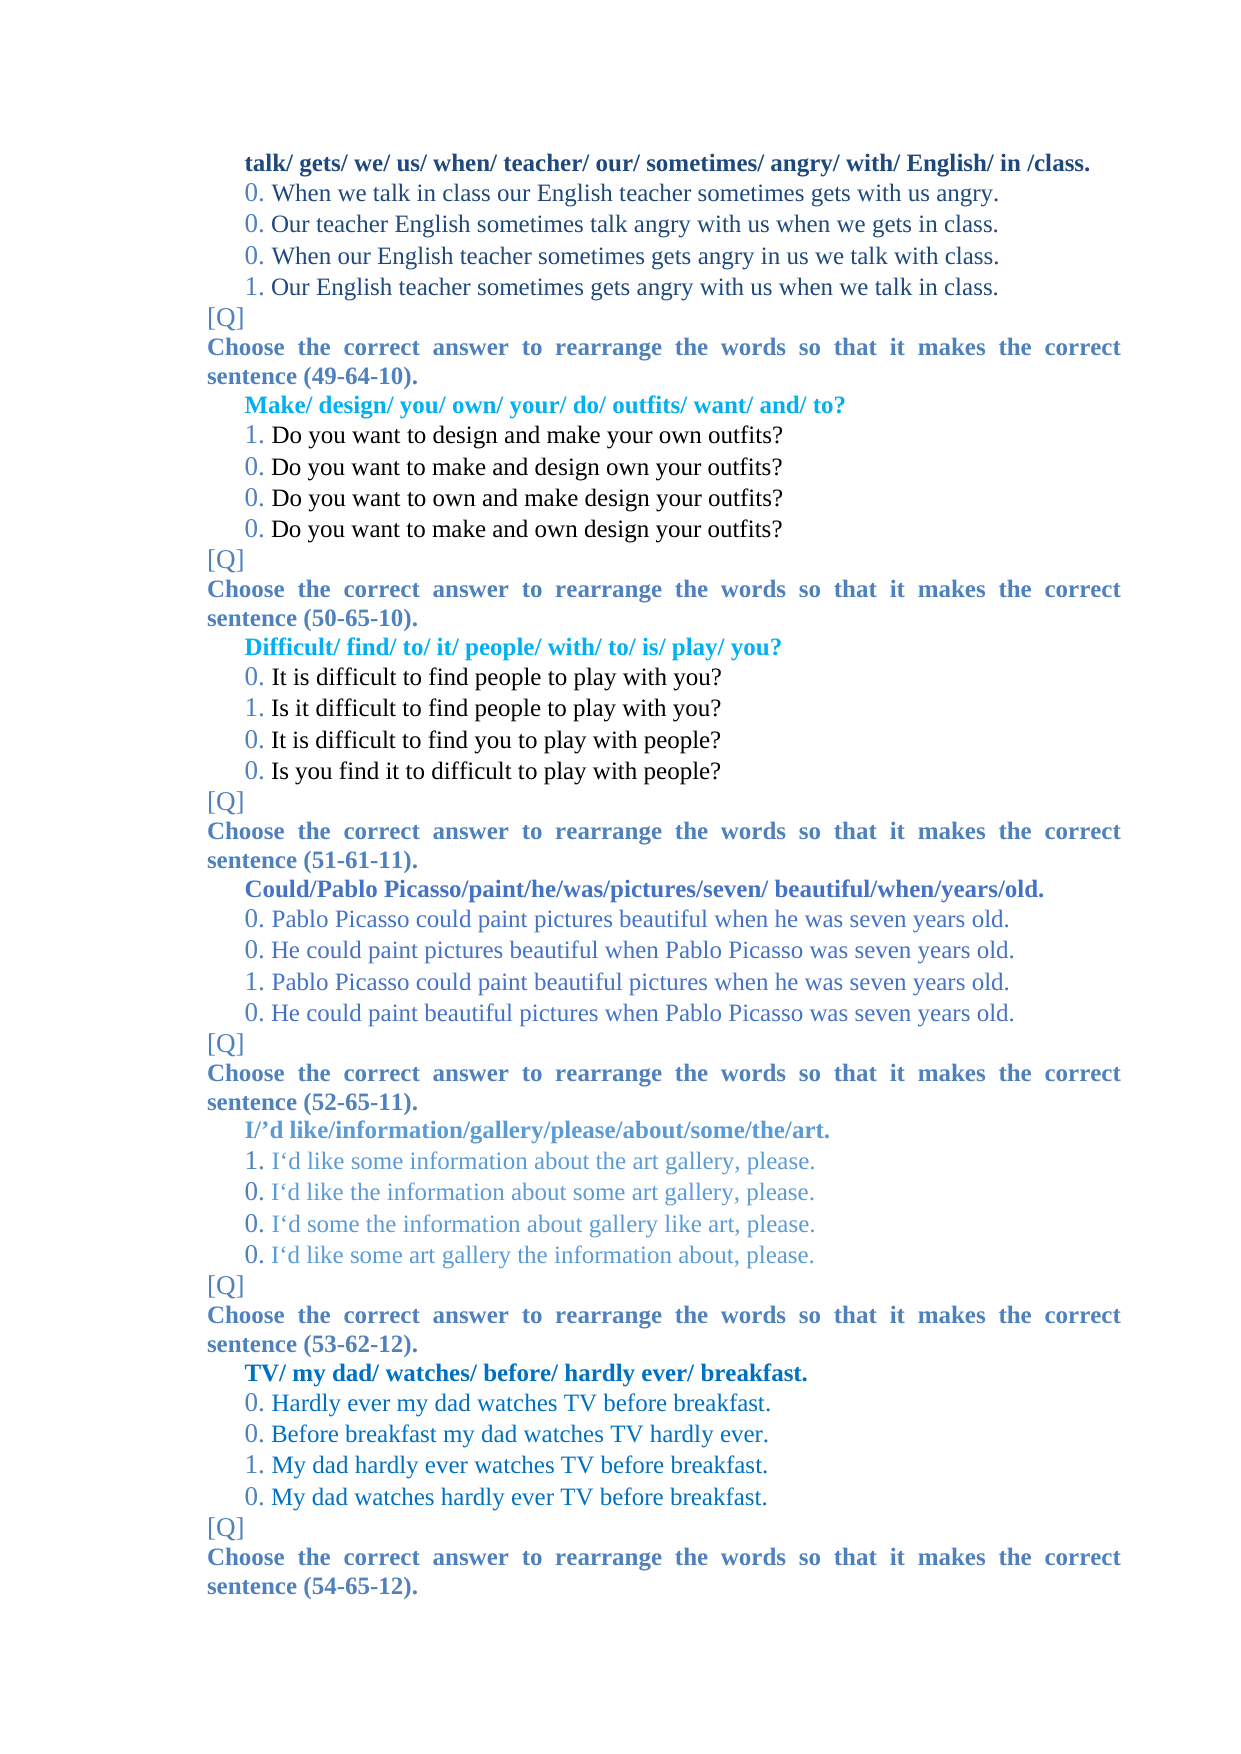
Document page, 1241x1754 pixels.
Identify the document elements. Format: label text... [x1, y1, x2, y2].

text 0. Pablo Picasso could paint pictures beautiful when he was seven years old. [244, 902, 1122, 933]
text Make/ design/ you/ own/ your/ do/ outfits/ want/ and/ to? [244, 390, 1122, 418]
text 0. Do you want to make and own design your outfits? [244, 512, 1122, 543]
text talk/ gets/ we/ us/ when/ teacher/ our/ sometimes/ angry/ with/ English/ in /class. [244, 148, 1122, 176]
text 1. I‘d like some information about the art gallery, please. [244, 1144, 1122, 1176]
text 0. My dad watches hardly ever TV before breakfast. [244, 1480, 1122, 1511]
text [Q] [207, 1511, 1122, 1542]
text I/’d like/information/gallery/please/about/some/the/art. [244, 1116, 1122, 1144]
text TV/ my dad/ watches/ before/ hardly ever/ breakfast. [244, 1358, 1122, 1386]
text [Q] [207, 1027, 1122, 1058]
text 0. I‘d some the information about gallery like art, please. [244, 1207, 1122, 1238]
text Choose the correct answer to rearrange the words so that it makes the correct sentence (53-62-12). [207, 1300, 1122, 1358]
text 0. Do you want to make and design own your outfits? [244, 449, 1122, 481]
text Choose the correct answer to rearrange the words so that it makes the correct sentence (51-61-11). [207, 816, 1122, 874]
text Choose the correct answer to rearrange the words so that it makes the correct sentence (52-65-11). [207, 1058, 1122, 1116]
text 0. Is you find it to difficult to play with people? [207, 754, 1122, 785]
text [Q] [207, 301, 1122, 332]
text [Q] [207, 785, 1122, 816]
text 0. It is difficult to find people to play with you? [244, 660, 1122, 692]
text 0. I‘d like some art gallery the information about, please. [207, 1238, 1122, 1269]
text 0. He could paint beautiful pictures when Pablo Picasso was seven years old. [244, 996, 1122, 1027]
text 1. My dad hardly ever watches TV before breakfast. [244, 1449, 1122, 1480]
text 0. Our teacher English sometimes talk angry with us when we gets in class. [244, 208, 1122, 239]
text 1. Pablo Picasso could paint beautiful pictures when he was seven years old. [244, 965, 1122, 996]
text Choose the correct answer to rearrange the words so that it makes the correct sentence (50-65-10). [207, 574, 1122, 632]
text 1. Is it difficult to find people to play with you? [244, 692, 1122, 723]
text 1. Do you want to design and make your own outfits? [244, 418, 1122, 449]
text Choose the correct answer to rearrange the words so that it makes the correct sentence (49-64-10). [207, 332, 1122, 390]
text [Q] [207, 1269, 1122, 1300]
text 0. When we talk in class our English teacher sometimes gets with us angry. [244, 176, 1122, 208]
text 0. Do you want to own and make design your outfits? [244, 481, 1122, 512]
text Difficult/ find/ to/ it/ people/ with/ to/ is/ play/ you? [244, 632, 1122, 660]
text 0. He could paint pictures beautiful when Pablo Picasso was seven years old. [244, 933, 1122, 965]
text 1. Our English teacher sometimes gets angry with us when we talk in class. [207, 270, 1122, 301]
text Choose the correct answer to rearrange the words so that it makes the correct sentence (54-65-12). [207, 1542, 1122, 1599]
text 0. When our English teacher sometimes gets angry in us we talk with class. [244, 239, 1122, 270]
text 0. Hardly ever my dad watches TV before breakfast. [244, 1386, 1122, 1417]
text [Q] [207, 543, 1122, 574]
text 0. It is difficult to find you to play with people? [244, 723, 1122, 754]
text Could/Pablo Picasso/paint/he/was/pictures/seven/ beautiful/when/years/old. [244, 874, 1122, 902]
text 0. I‘d like the information about some art gallery, please. [244, 1176, 1122, 1207]
text 0. Before breakfast my dad watches TV hardly ever. [244, 1417, 1122, 1449]
